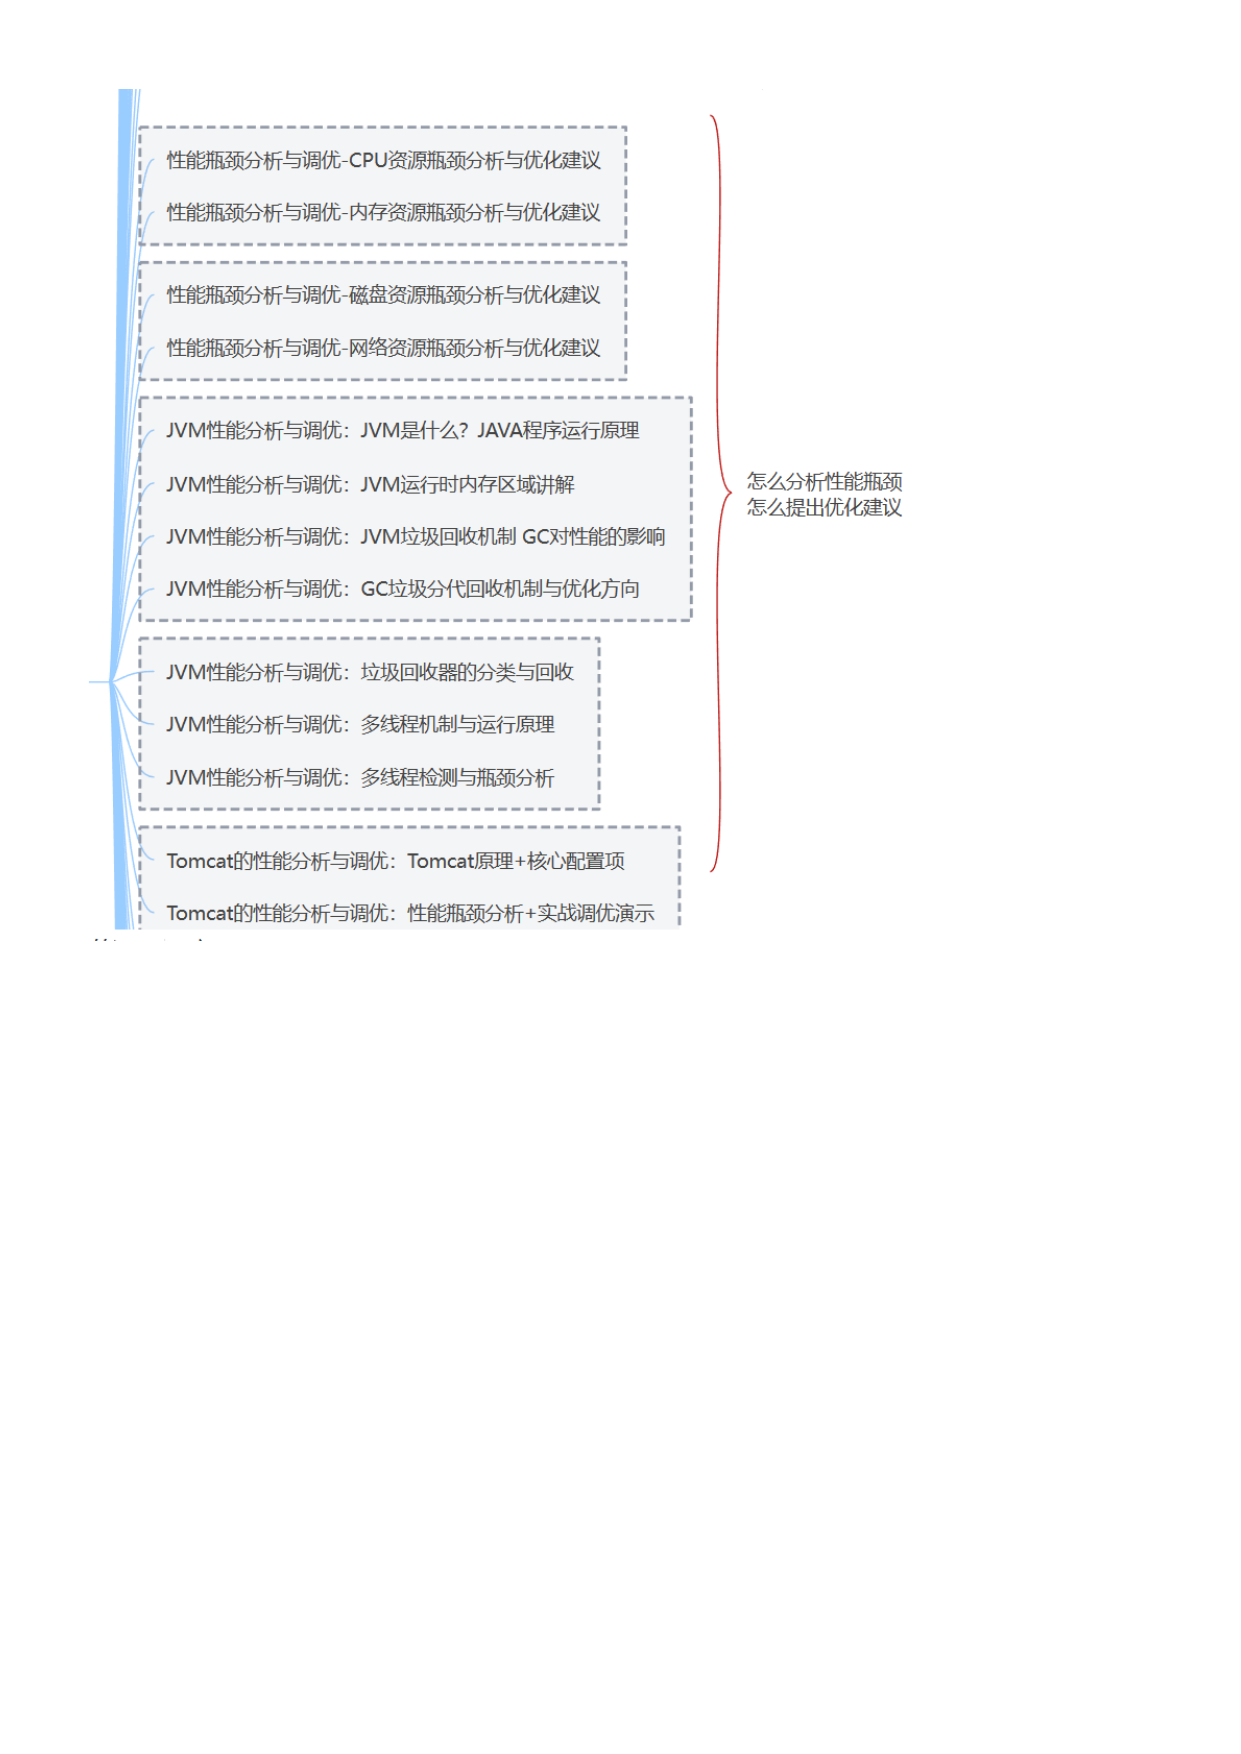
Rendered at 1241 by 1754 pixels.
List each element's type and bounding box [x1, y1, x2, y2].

picture [88, 89, 1028, 941]
